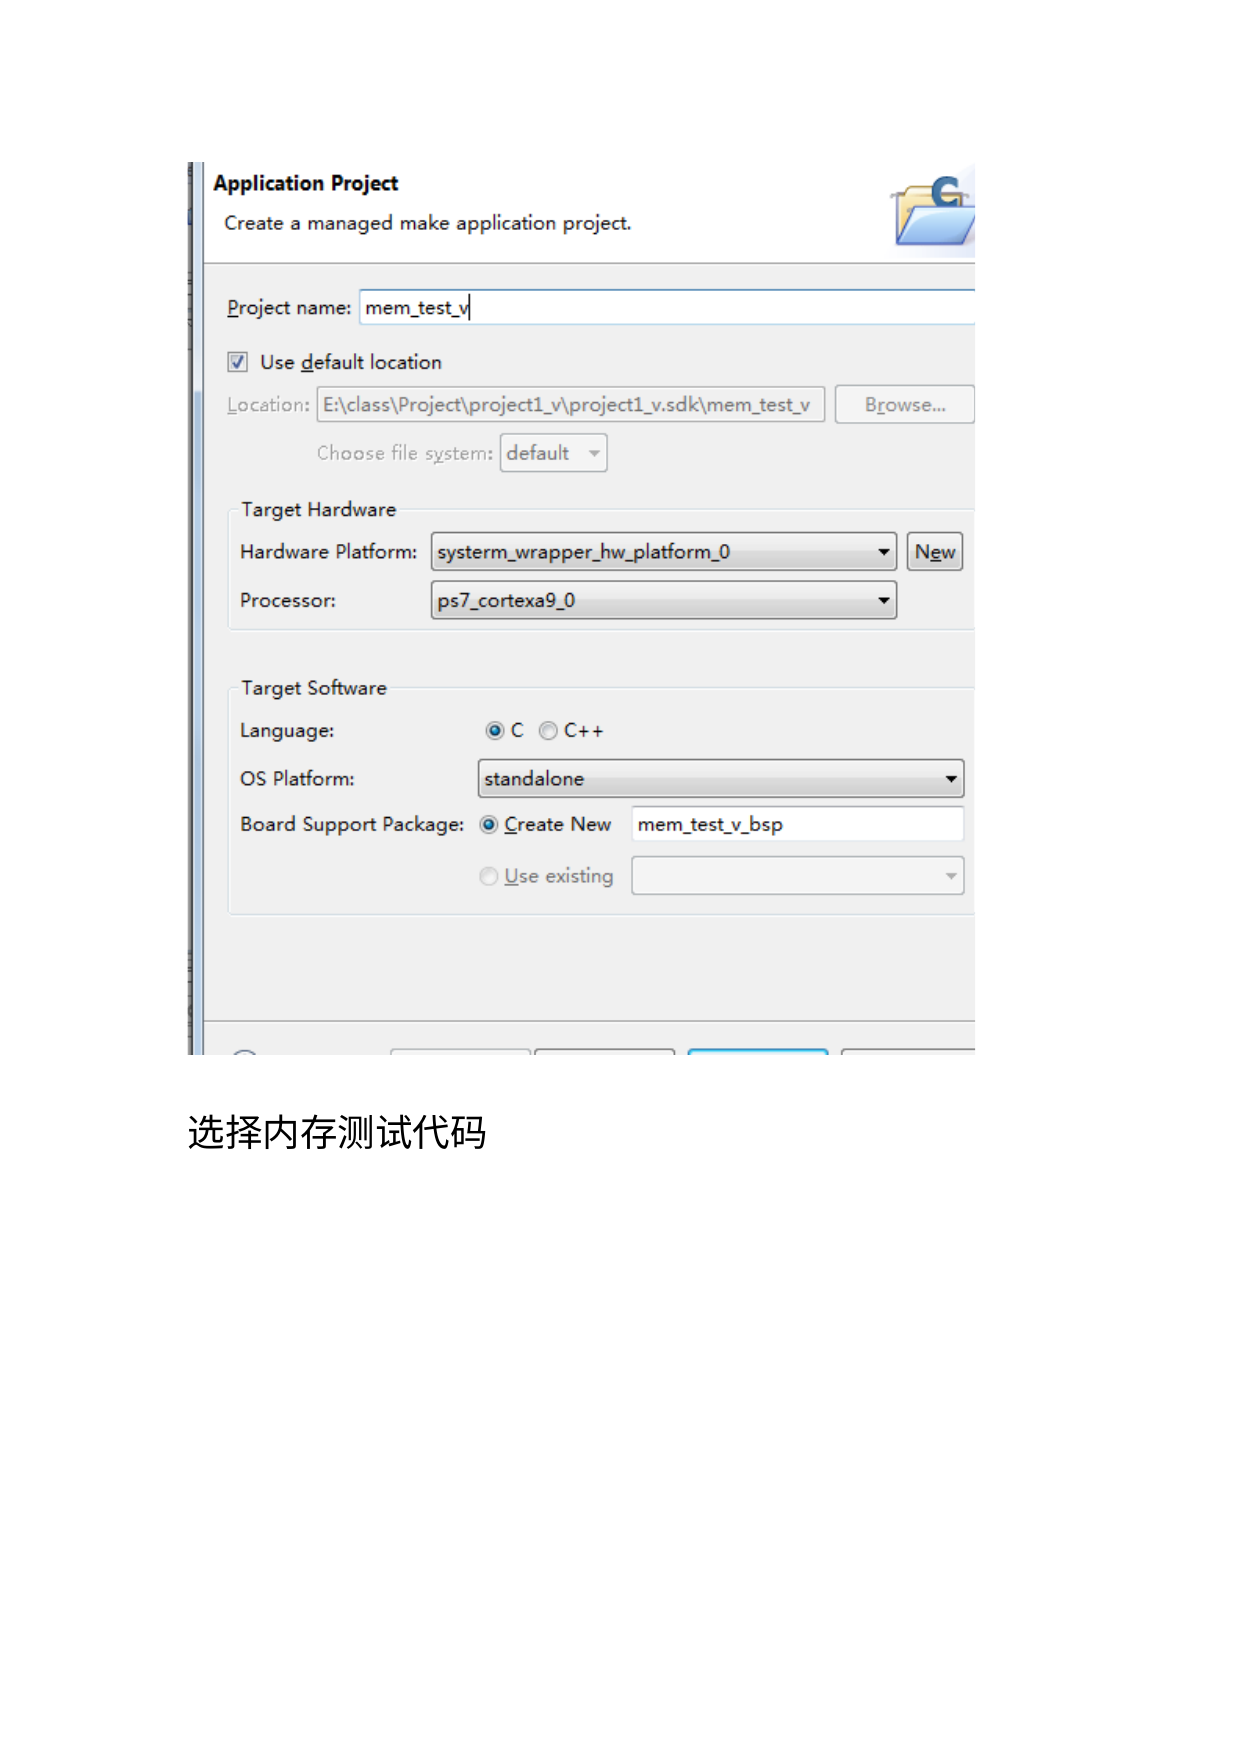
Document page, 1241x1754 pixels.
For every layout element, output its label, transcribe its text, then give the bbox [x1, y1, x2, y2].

text 选择内存测试代码 [187, 1097, 1053, 1162]
picture [187, 162, 976, 1055]
